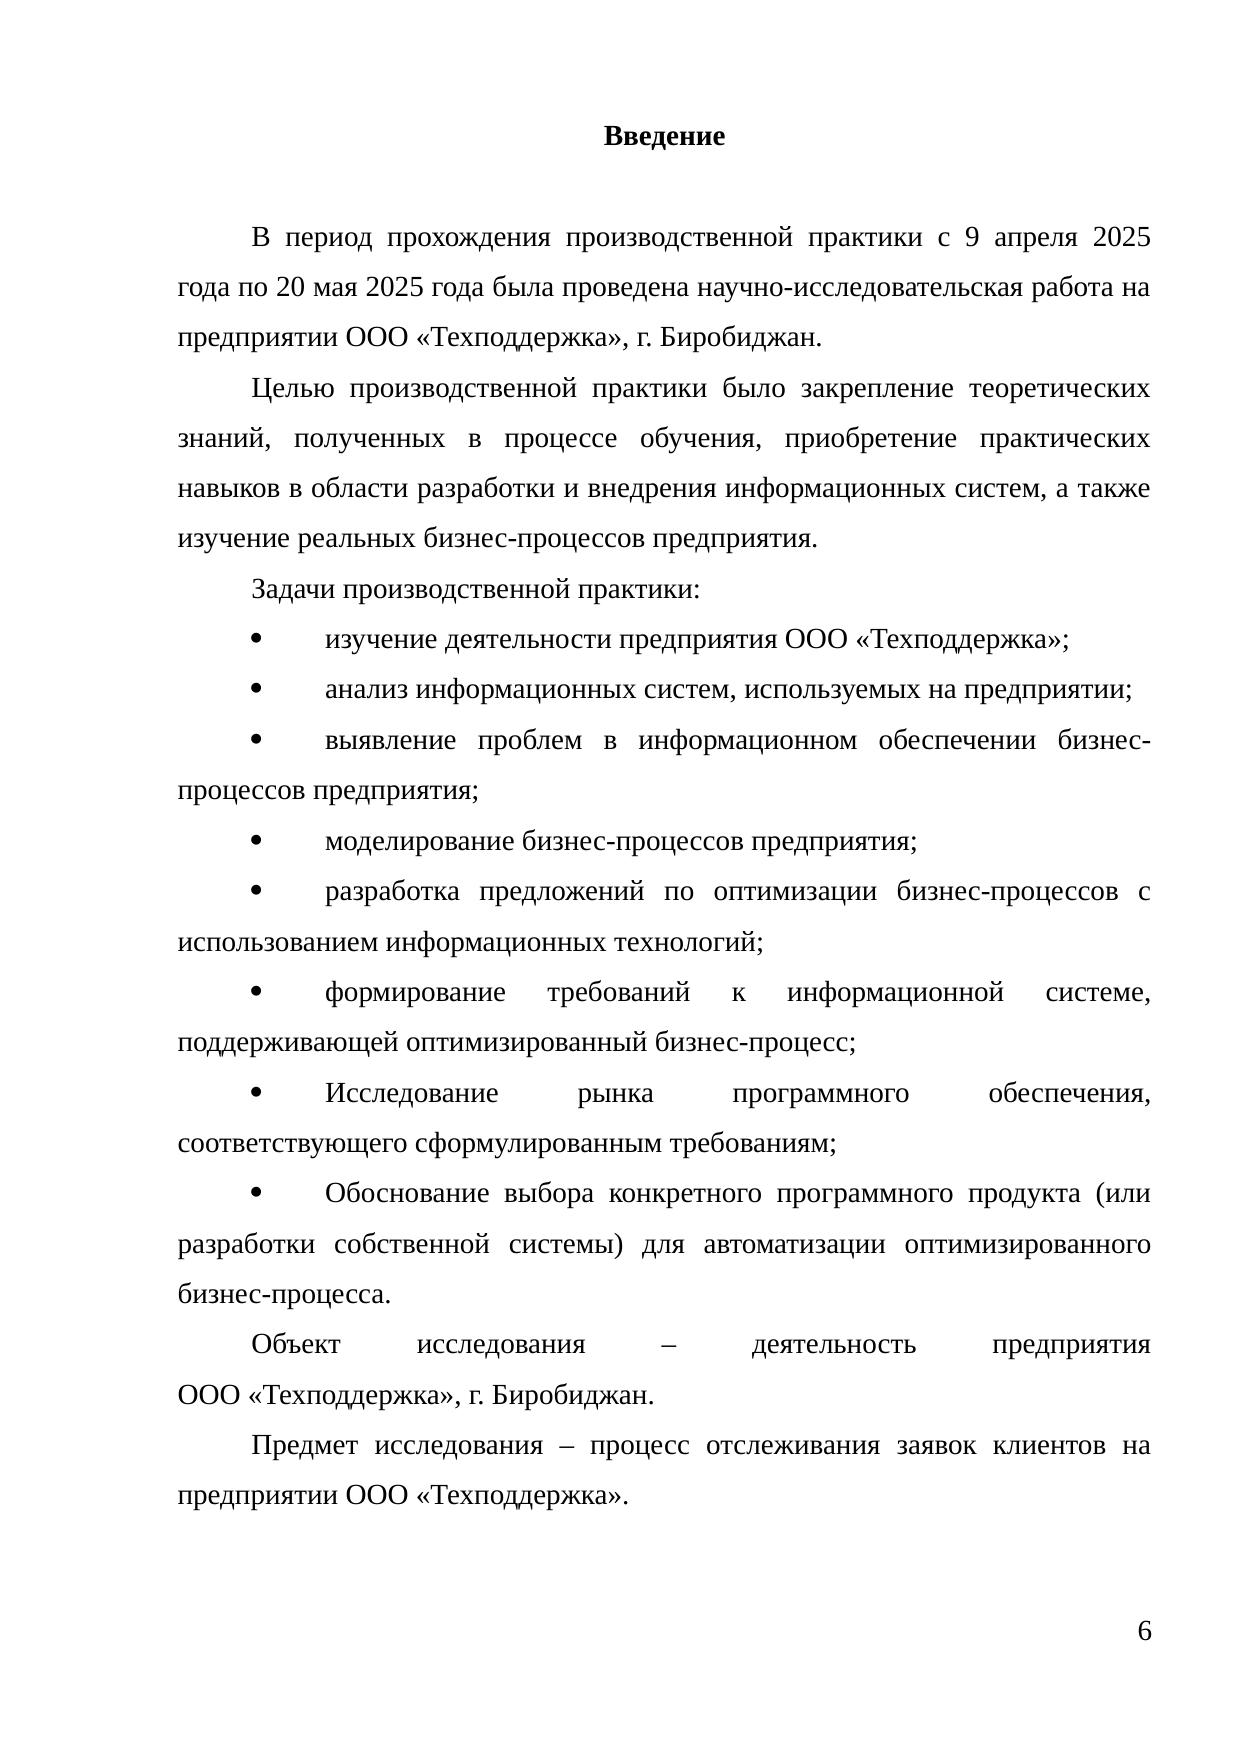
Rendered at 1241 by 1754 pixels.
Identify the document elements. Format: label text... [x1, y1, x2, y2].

list выявление проблем в информационном обеспечении бизнес-процессов предприятия; [177, 722, 1152, 806]
subtitle Введение [177, 118, 1152, 152]
text Объект исследования – деятельность предприятия ООО «Техподдержка», г. Биробиджан. [177, 1326, 1152, 1410]
list разработка предложений по оптимизации бизнес-процессов с использованием информационных технологий; [177, 873, 1152, 957]
text Предмет исследования – процесс отслеживания заявок клиентов на предприятии ООО «Техподдержка». [177, 1427, 1152, 1511]
list Исследование рынка программного обеспечения, соответствующего сформулированным требованиям; [177, 1075, 1152, 1159]
text В период прохождения производственной практики с 9 апреля 2025 года по 20 мая 2025 года была проведена научно-исследовательская работа на предприятии ООО «Техподдержка», г. Биробиджан. [177, 219, 1152, 353]
list изучение деятельности предприятия ООО «Техподдержка»; [177, 621, 1152, 655]
list Обоснование выбора конкретного программного продукта (или разработки собственной системы) для автоматизации оптимизированного бизнес-процесса. [177, 1175, 1152, 1310]
list формирование требований к информационной системе, поддерживающей оптимизированный бизнес-процесс; [177, 974, 1152, 1058]
text Задачи производственной практики: [177, 571, 1152, 604]
list моделирование бизнес-процессов предприятия; [177, 823, 1152, 856]
text Целью производственной практики было закрепление теоретических знаний, полученных в процессе обучения, приобретение практических навыков в области разработки и внедрения информационных систем, а также изучение реальных бизнес-процессов предприятия. [177, 370, 1152, 554]
list анализ информационных систем, используемых на предприятии; [177, 672, 1152, 705]
